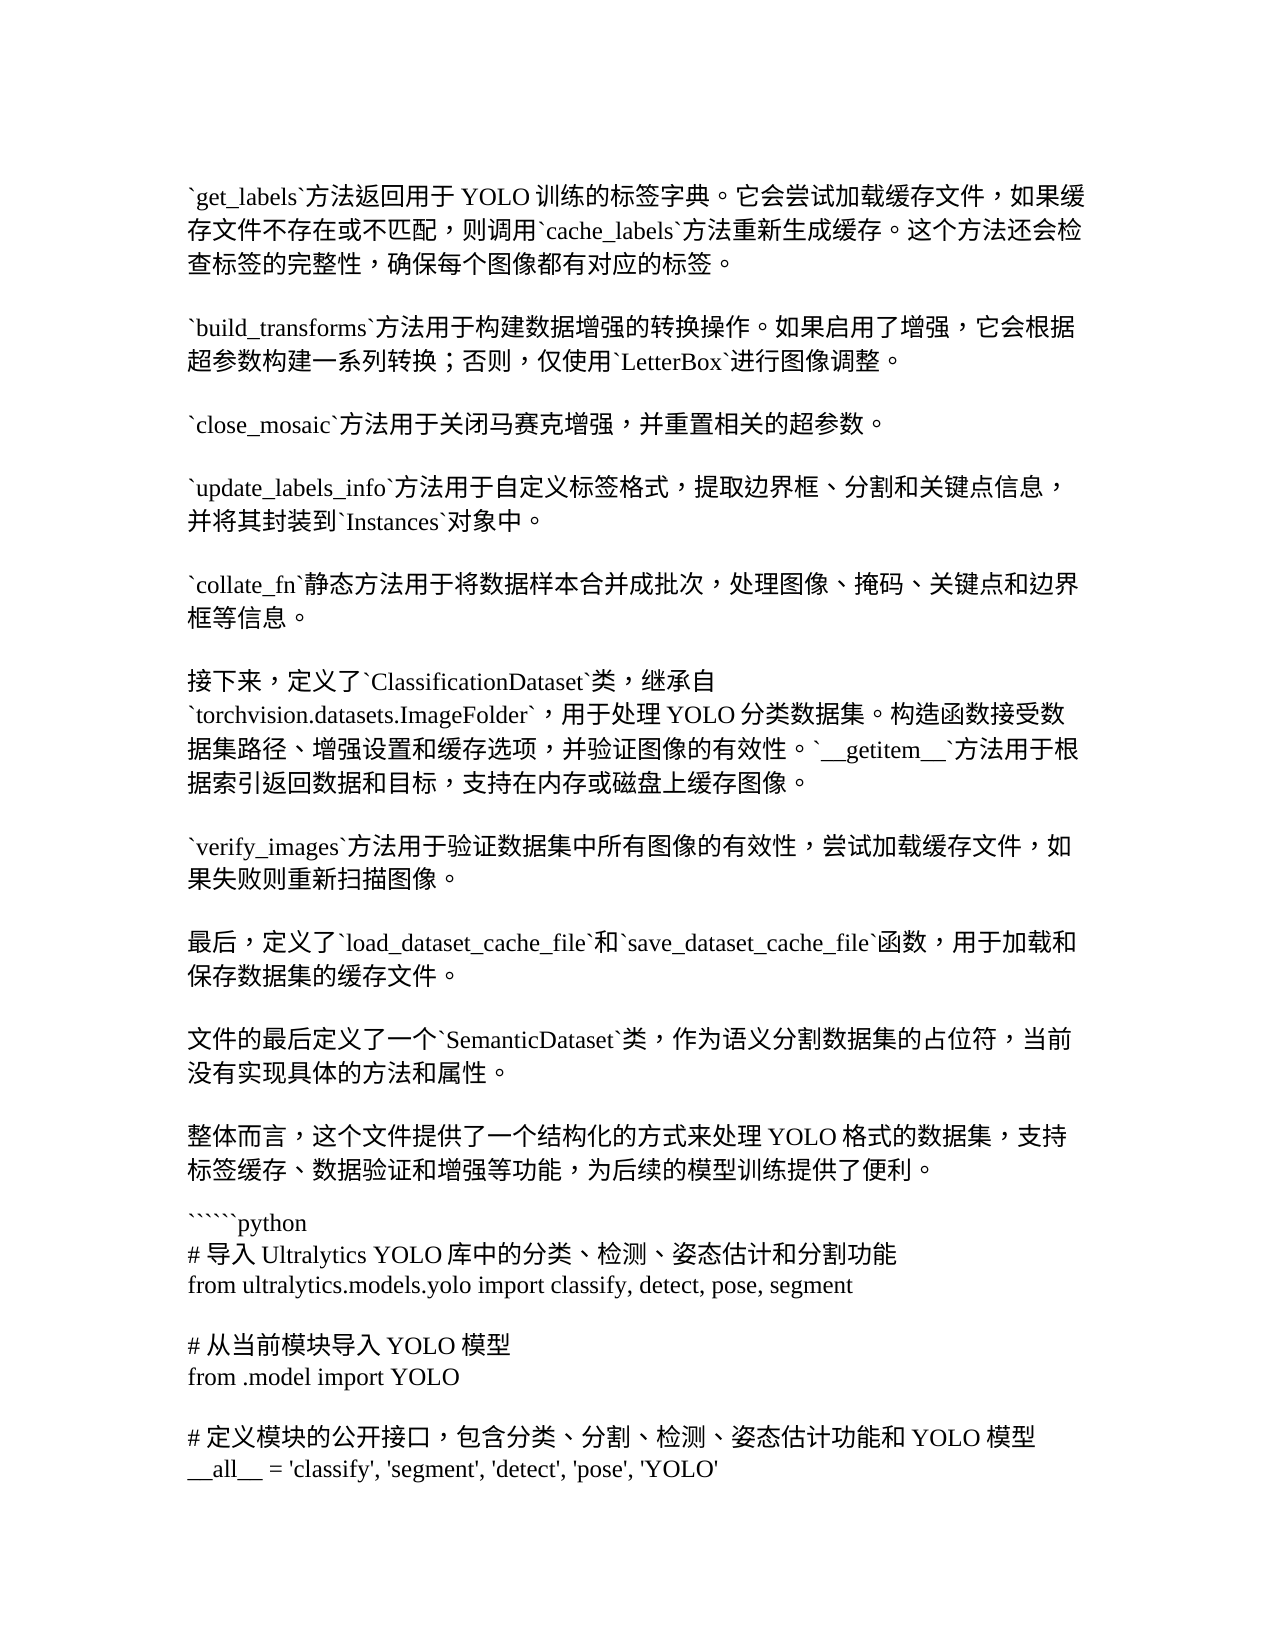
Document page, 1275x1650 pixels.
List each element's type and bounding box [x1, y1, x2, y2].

text [187, 1208, 1087, 1482]
text [187, 150, 1087, 1187]
